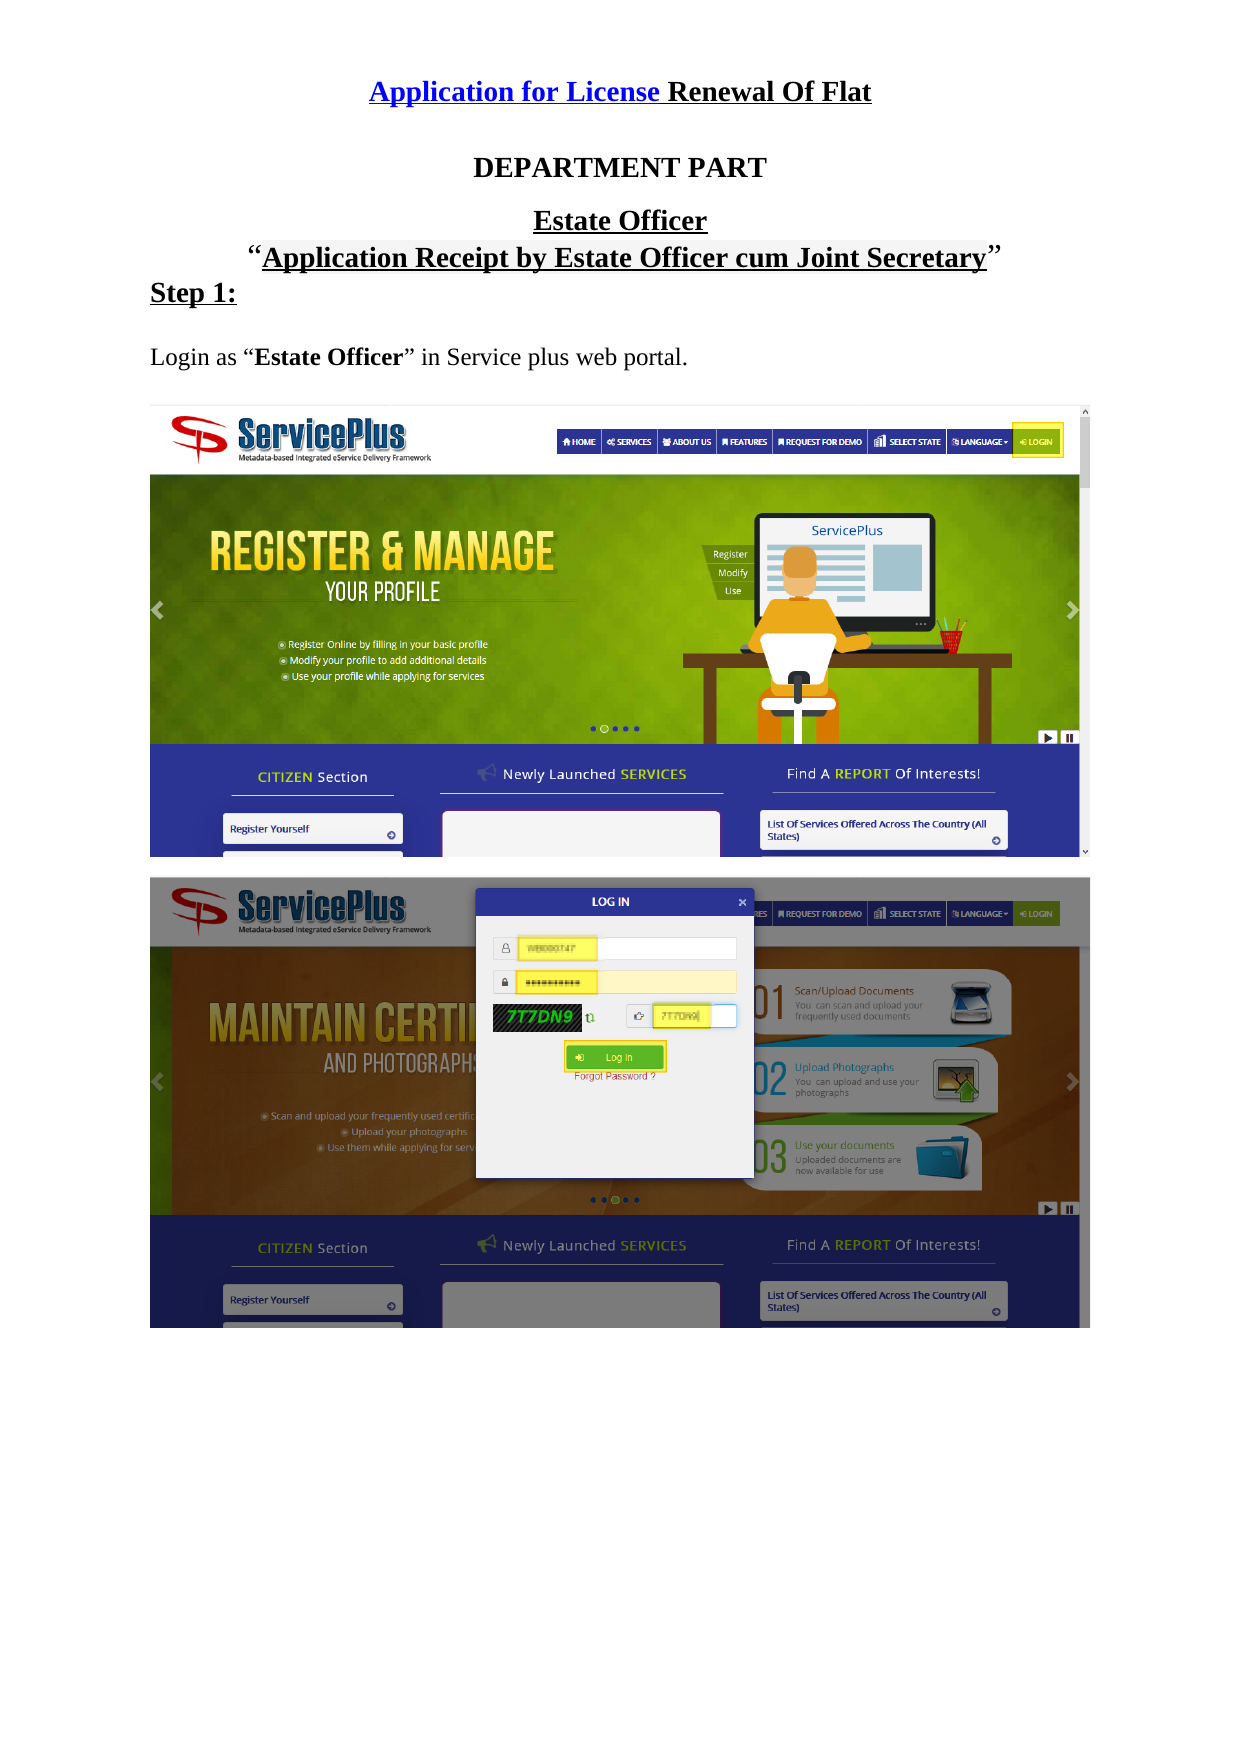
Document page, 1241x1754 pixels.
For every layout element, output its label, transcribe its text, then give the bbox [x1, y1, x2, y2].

text DEPARTMENT PART [150, 150, 1090, 183]
text “Application Receipt by Estate Officer cum Joint Secretary” [150, 236, 1090, 275]
text Estate Officer [150, 203, 1090, 236]
picture [150, 404, 1091, 857]
picture [150, 875, 1091, 1328]
text Login as “Estate Officer” in Service plus web portal. [150, 342, 1090, 371]
text Step 1: [150, 275, 1090, 308]
